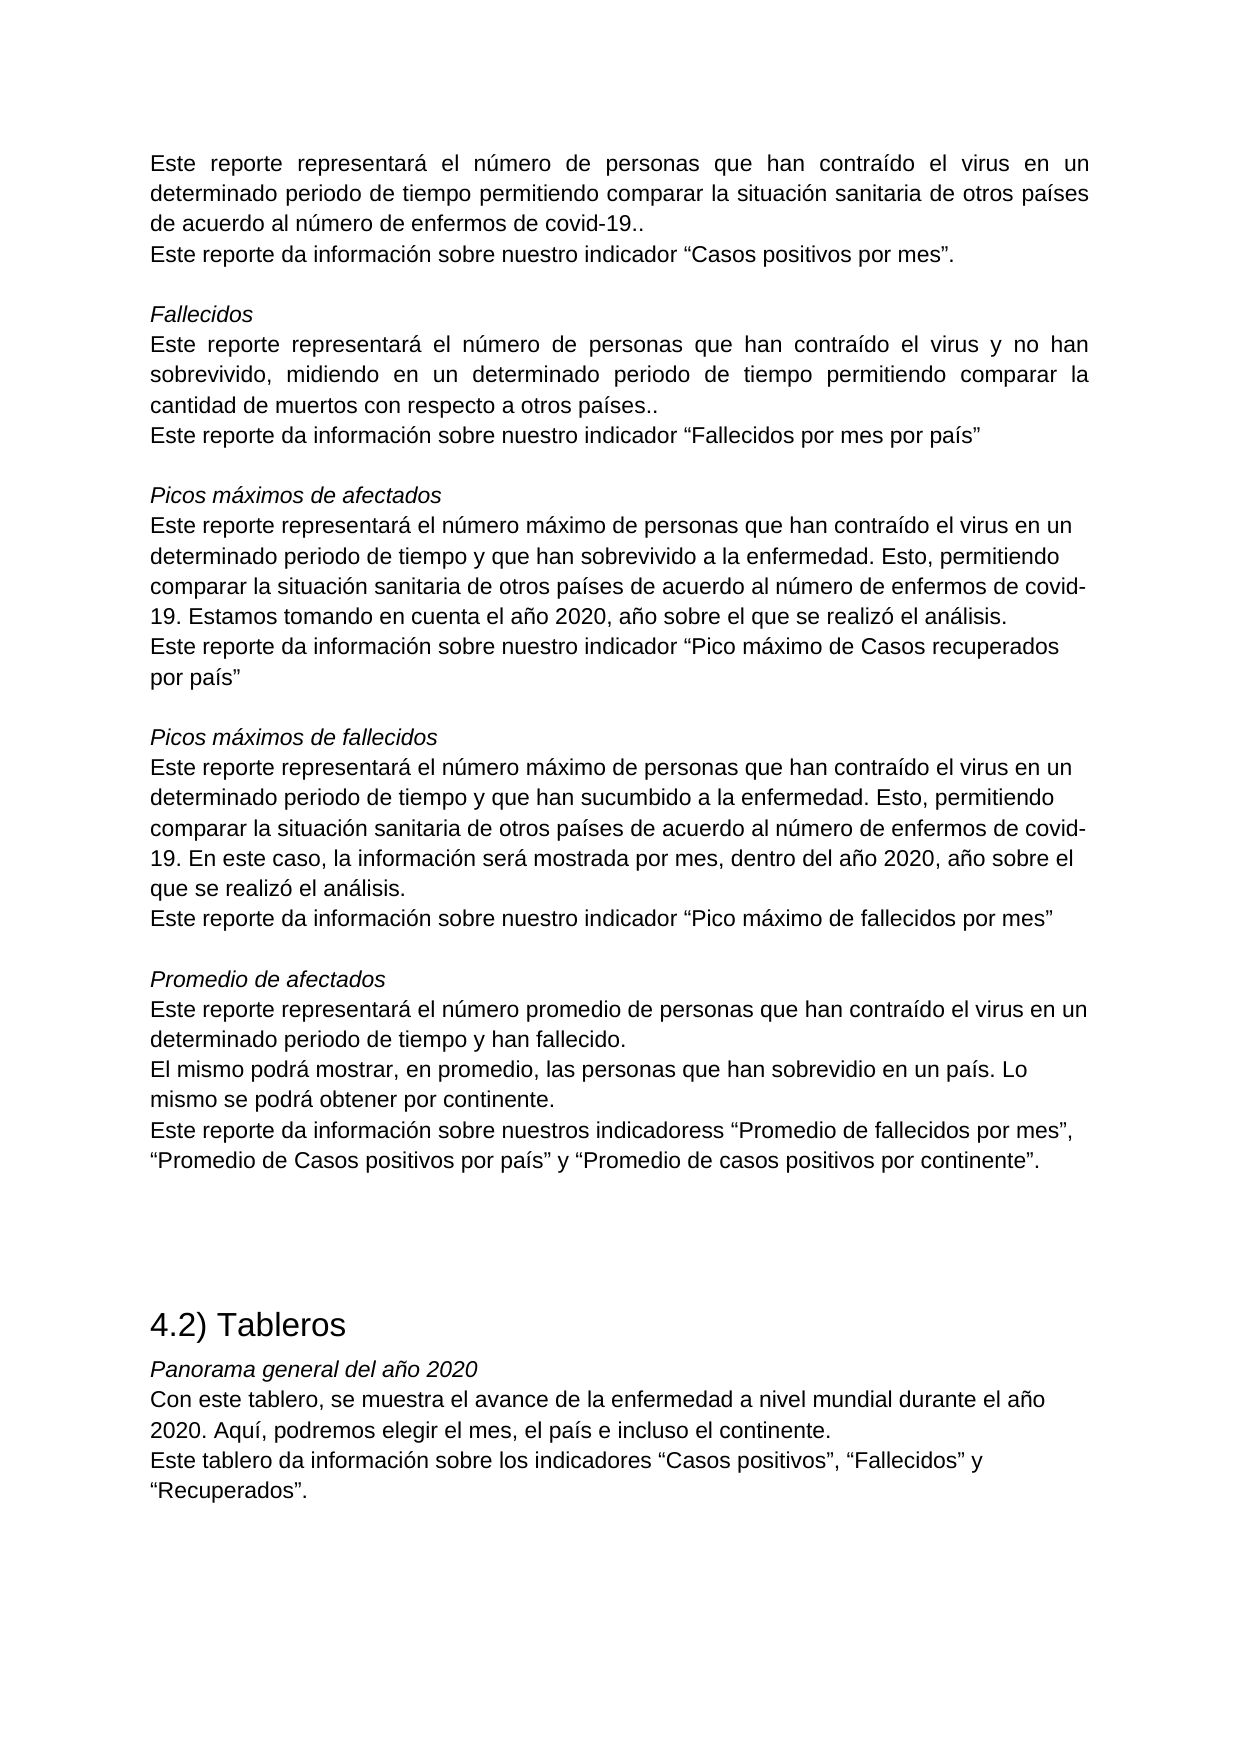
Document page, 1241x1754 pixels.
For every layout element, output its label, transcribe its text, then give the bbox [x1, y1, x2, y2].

text El mismo podrá mostrar, en promedio, las personas que han sobrevidio en un país. Lo mismo se podrá obtener por continente. [150, 1056, 1090, 1113]
text Este reporte da información sobre nuestro indicador “Pico máximo de Casos recuperados por país” [150, 633, 1090, 690]
text Este reporte representará el número de personas que han contraído el virus en un determinado periodo de tiempo permitiendo comparar la situación sanitaria de otros países de acuerdo al número de enfermos de covid-19.. [150, 150, 1090, 237]
text Picos máximos de fallecidos [150, 724, 1090, 750]
text Este reporte da información sobre nuestro indicador “Fallecidos por mes por país” [150, 422, 1090, 448]
text Este reporte representará el número máximo de personas que han contraído el virus en un determinado periodo de tiempo y que han sobrevivido a la enfermedad. Esto, permitiendo comparar la situación sanitaria de otros países de acuerdo al número de enfermos de covid-19. Estamos tomando en cuenta el año 2020, año sobre el que se realizó el análisis. [150, 512, 1090, 629]
text Este reporte da información sobre nuestro indicador “Pico máximo de fallecidos por mes” [150, 905, 1090, 932]
text Con este tablero, se muestra el avance de la enfermedad a nivel mundial durante el año 2020. Aquí, podremos elegir el mes, el país e incluso el continente. [150, 1386, 1090, 1443]
text Este reporte da información sobre nuestro indicador “Casos positivos por mes”. [150, 241, 1090, 267]
text Este reporte representará el número de personas que han contraído el virus y no han sobrevivido, midiendo en un determinado periodo de tiempo permitiendo comparar la cantidad de muertos con respecto a otros países.. [150, 331, 1090, 418]
text Fallecidos [150, 301, 1090, 327]
text Este tablero da información sobre los indicadores “Casos positivos”, “Fallecidos” y “Recuperados”. [150, 1447, 1090, 1503]
text Este reporte da información sobre nuestros indicadoress “Promedio de fallecidos por mes”, “Promedio de Casos positivos por país” y “Promedio de casos positivos por continente”. [150, 1117, 1090, 1173]
text Este reporte representará el número máximo de personas que han contraído el virus en un determinado periodo de tiempo y que han sucumbido a la enfermedad. Esto, permitiendo comparar la situación sanitaria de otros países de acuerdo al número de enfermos de covid-19. En este caso, la información será mostrada por mes, dentro del año 2020, año sobre el que se realizó el análisis. [150, 754, 1090, 901]
text Picos máximos de afectados [150, 482, 1090, 509]
text Panorama general del año 2020 [150, 1356, 1090, 1382]
text Este reporte representará el número promedio de personas que han contraído el virus en un determinado periodo de tiempo y han fallecido. [150, 996, 1090, 1052]
subtitle 4.2) Tableros [150, 1305, 1090, 1344]
text Promedio de afectados [150, 966, 1090, 992]
